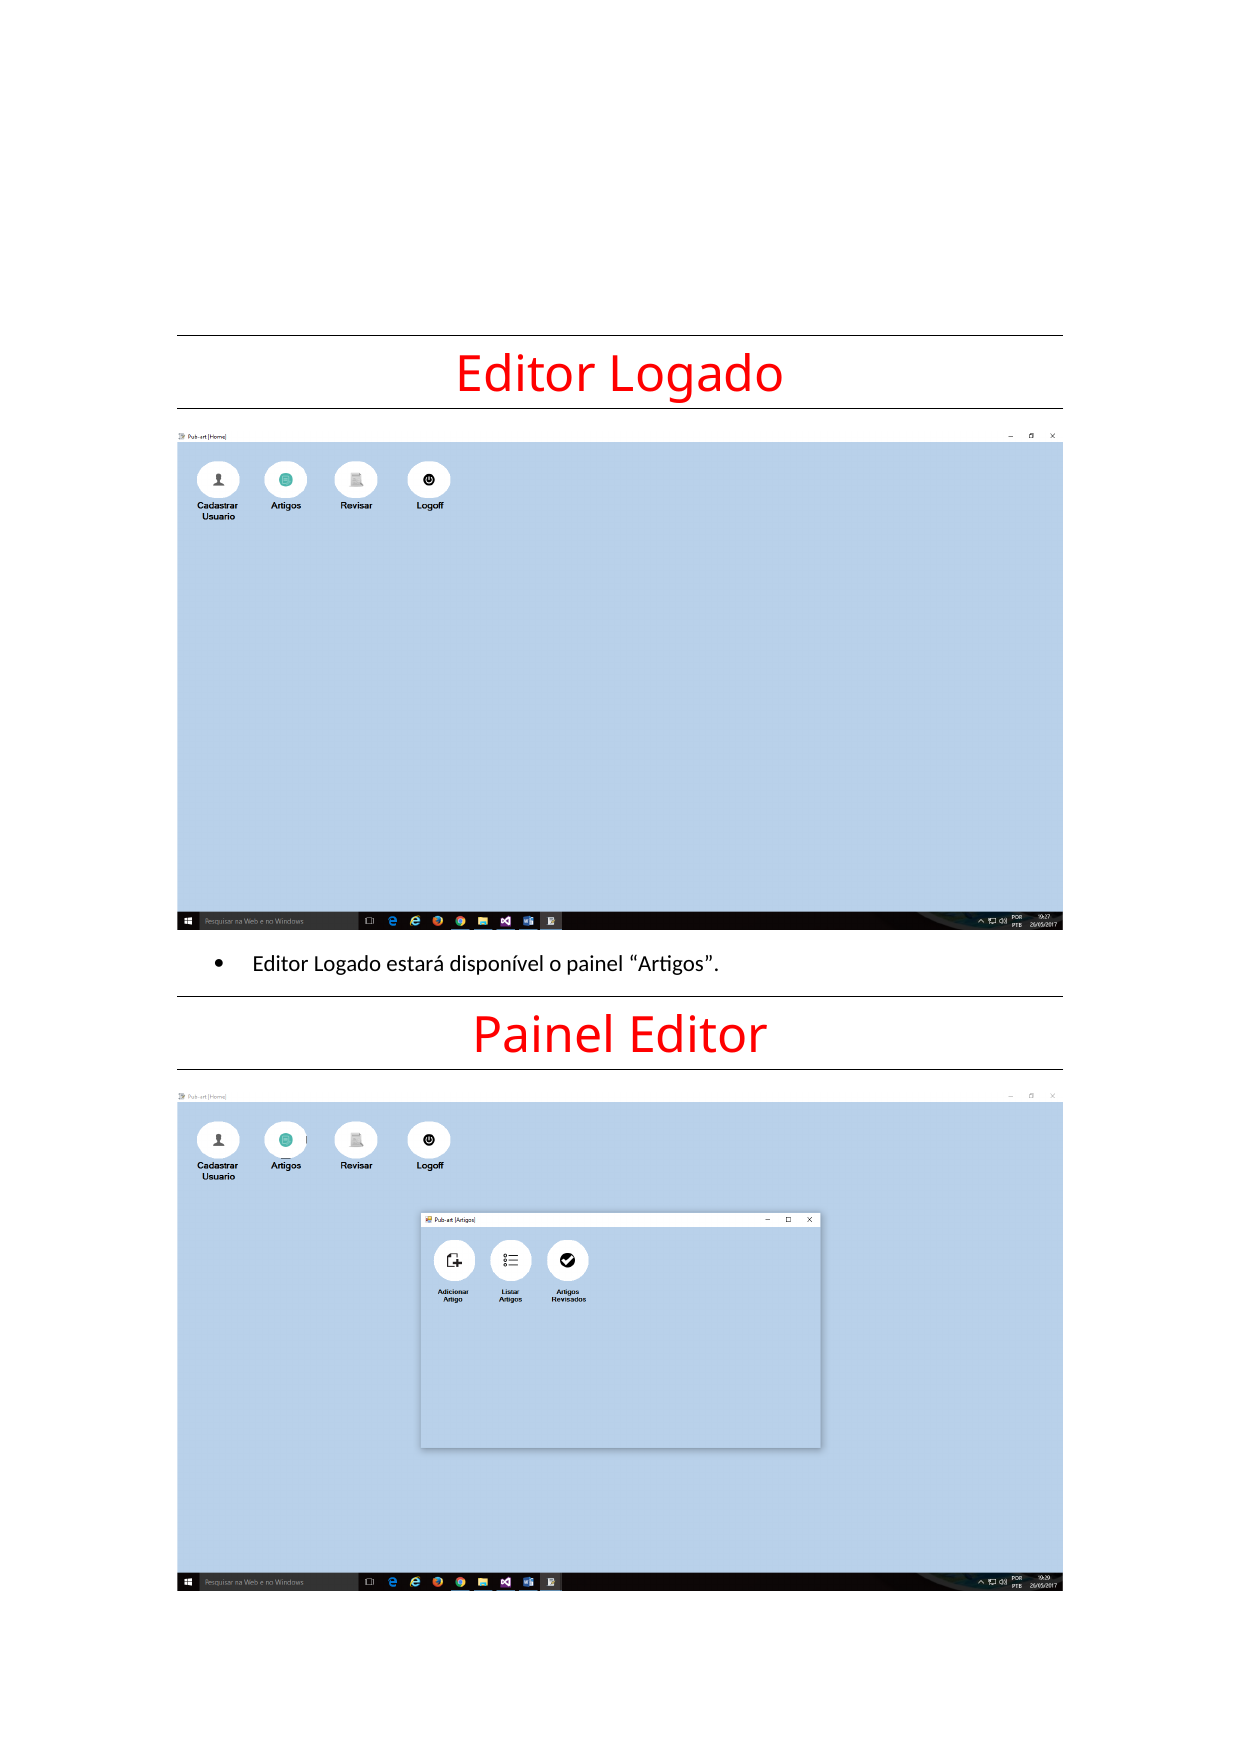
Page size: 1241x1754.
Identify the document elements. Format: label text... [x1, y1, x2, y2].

text Editor Logado [177, 336, 1063, 408]
picture [177, 431, 1063, 930]
list Editor Logado estará disponível o painel “Artigos”. [215, 949, 1063, 977]
picture [177, 1092, 1063, 1591]
text Painel Editor [177, 997, 1063, 1069]
